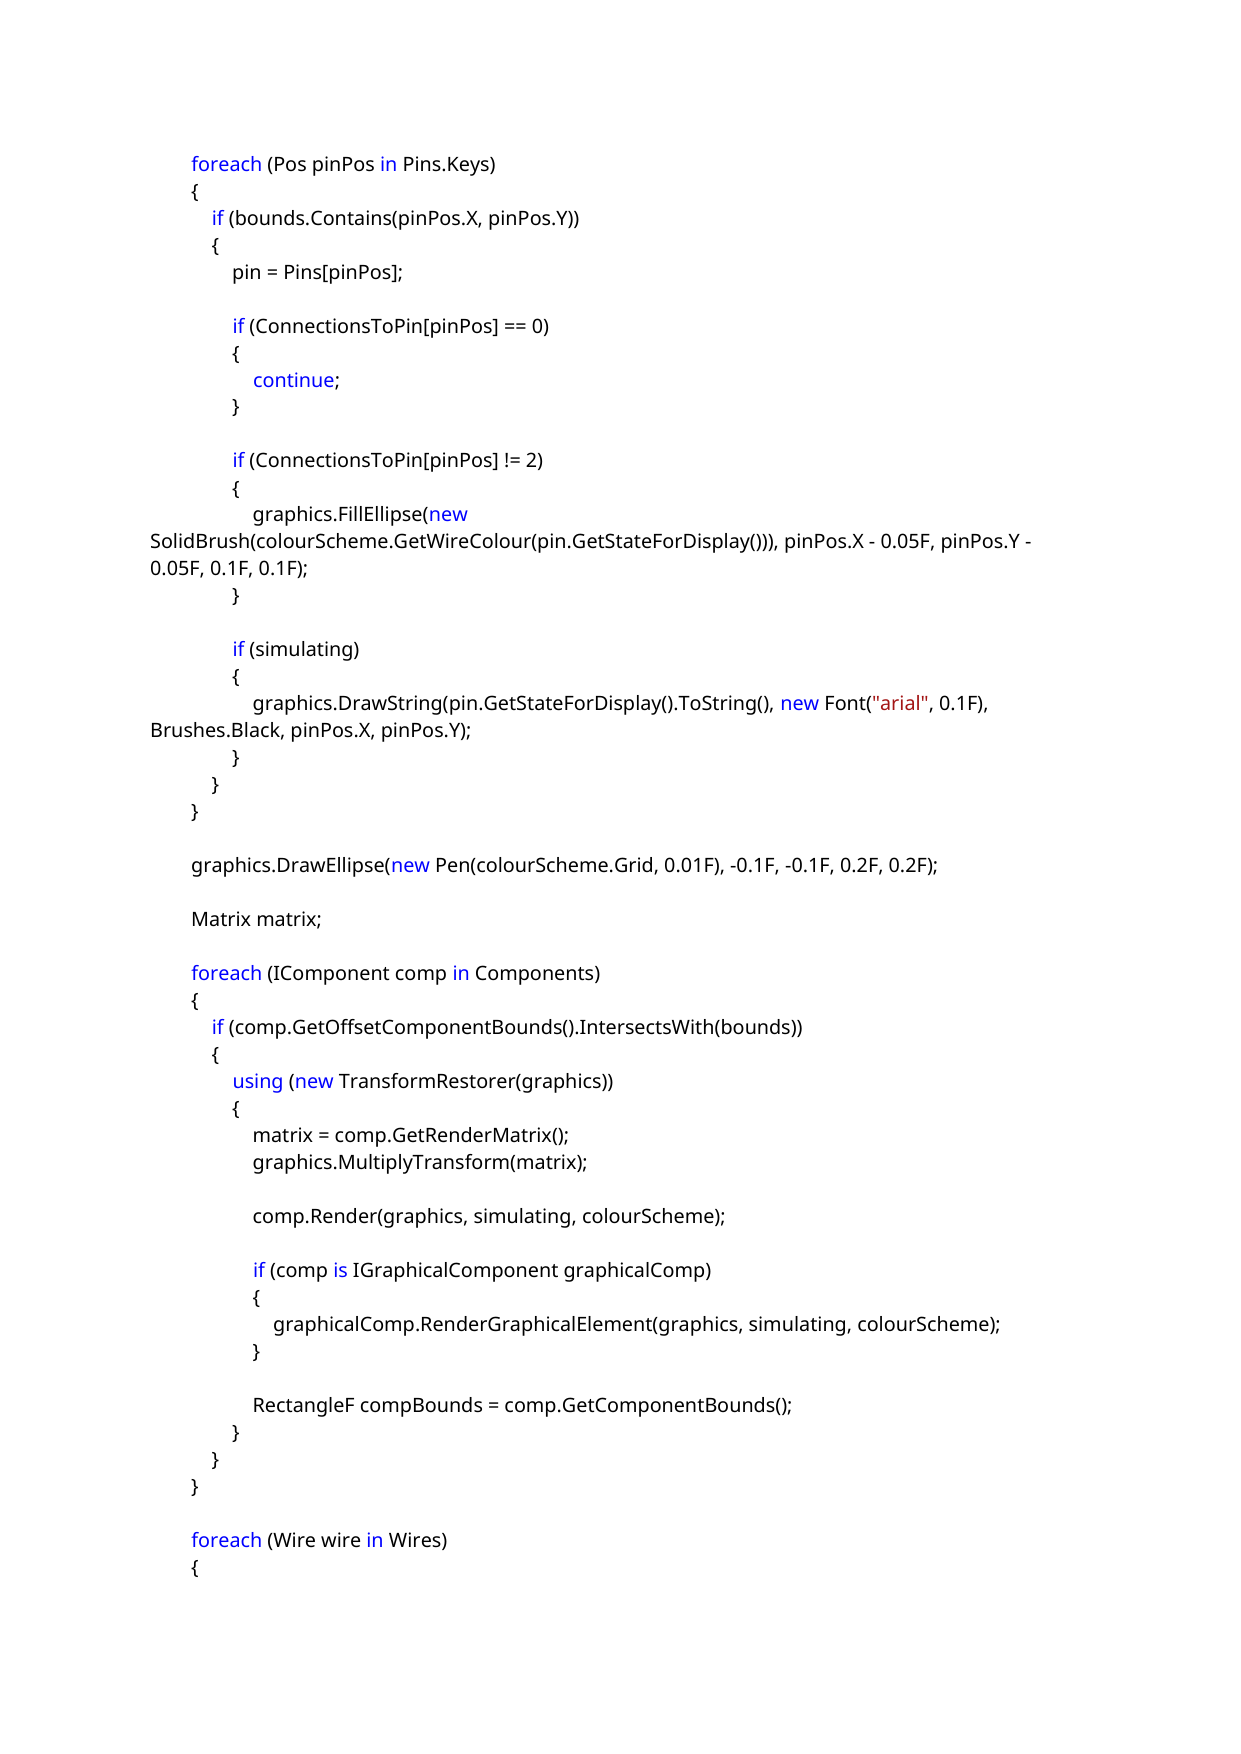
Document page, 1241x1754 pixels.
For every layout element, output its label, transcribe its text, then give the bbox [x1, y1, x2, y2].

text if (comp is IGraphicalComponent graphicalComp) [150, 1256, 1090, 1283]
text if (ConnectionsToPin[pinPos] == 0) [150, 312, 1090, 339]
text graphicalComp.RenderGraphicalElement(graphics, simulating, colourScheme); [150, 1310, 1090, 1337]
text { [150, 339, 1090, 366]
text { [150, 1094, 1090, 1121]
text } [150, 771, 1090, 797]
text { [150, 231, 1090, 258]
text pin = Pins[pinPos]; [150, 258, 1090, 285]
text { [150, 986, 1090, 1013]
text } [150, 743, 1090, 771]
text Matrix matrix; [150, 905, 1090, 932]
text } [150, 582, 1090, 609]
text } [150, 1337, 1090, 1364]
text } [150, 797, 1090, 824]
text foreach (IComponent comp in Components) [150, 959, 1090, 986]
text using (new TransformRestorer(graphics)) [150, 1067, 1090, 1094]
text continue; [150, 366, 1090, 393]
text { [150, 1283, 1090, 1310]
text } [150, 1445, 1090, 1472]
text if (simulating) [150, 636, 1090, 663]
text { [150, 474, 1090, 501]
text graphics.MultiplyTransform(matrix); [150, 1148, 1090, 1175]
text graphics.FillEllipse(new SolidBrush(colourScheme.GetWireColour(pin.GetStateForDisplay())), pinPos.X - 0.05F, pinPos.Y - 0.05F, 0.1F, 0.1F); [150, 501, 1090, 582]
text } [150, 1418, 1090, 1445]
text { [150, 663, 1090, 689]
text } [150, 1472, 1090, 1499]
text if (ConnectionsToPin[pinPos] != 2) [150, 447, 1090, 474]
text graphics.DrawString(pin.GetStateForDisplay().ToString(), new Font("arial", 0.1F), Brushes.Black, pinPos.X, pinPos.Y); [150, 689, 1090, 743]
text if (comp.GetOffsetComponentBounds().IntersectsWith(bounds)) [150, 1013, 1090, 1040]
text matrix = comp.GetRenderMatrix(); [150, 1121, 1090, 1148]
text comp.Render(graphics, simulating, colourScheme); [150, 1202, 1090, 1229]
text { [150, 177, 1090, 204]
text { [150, 1040, 1090, 1067]
text graphics.DrawEllipse(new Pen(colourScheme.Grid, 0.01F), -0.1F, -0.1F, 0.2F, 0.2F); [150, 851, 1090, 878]
text RectangleF compBounds = comp.GetComponentBounds(); [150, 1391, 1090, 1418]
text foreach (Wire wire in Wires) [150, 1526, 1090, 1553]
text { [150, 1553, 1090, 1580]
text } [150, 393, 1090, 420]
text if (bounds.Contains(pinPos.X, pinPos.Y)) [150, 204, 1090, 231]
text foreach (Pos pinPos in Pins.Keys) [150, 150, 1090, 177]
